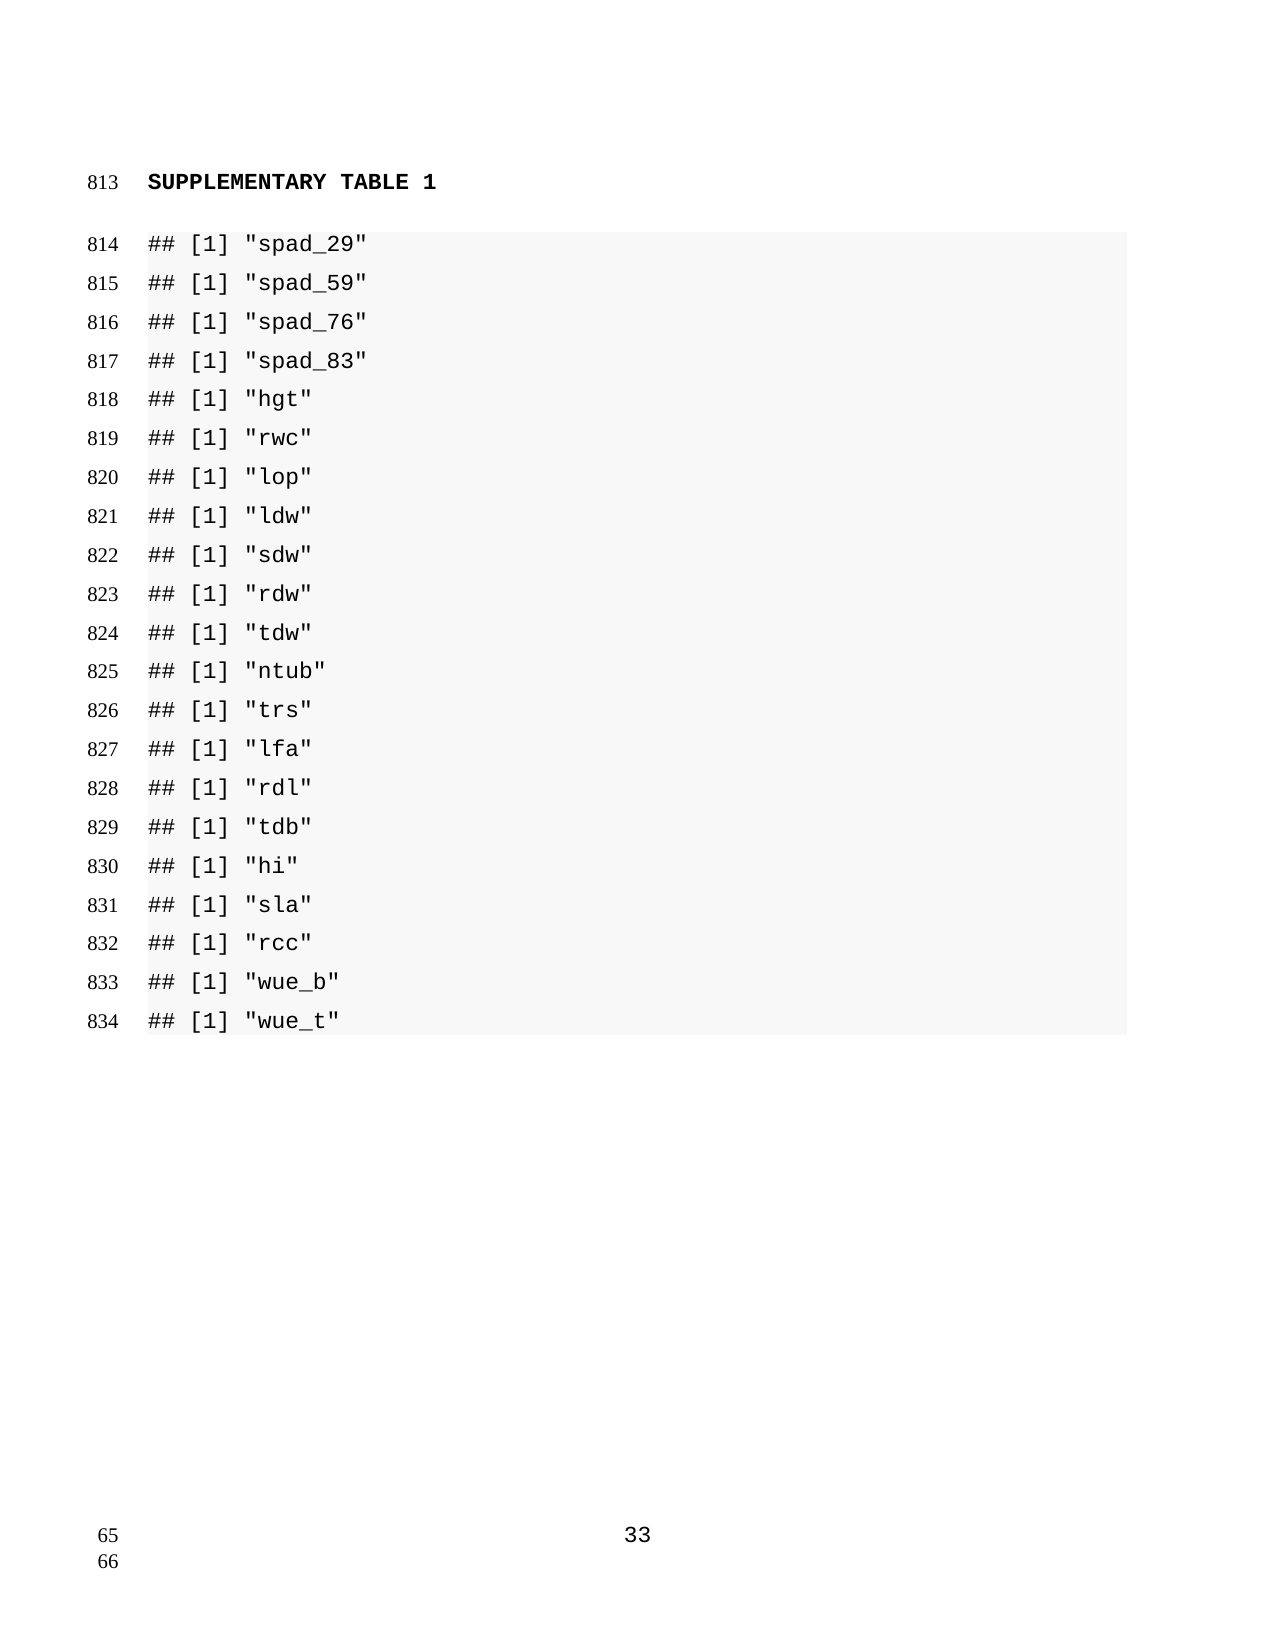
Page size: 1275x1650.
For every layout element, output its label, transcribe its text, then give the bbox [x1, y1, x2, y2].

text ## [1] "spad_29" ## [1] "spad_59" ## [1] "spad_76" ## [1] "spad_83" ## [1] "hgt" ## [1] "rwc" ## [1] "lop" ## [1] "ldw" ## [1] "sdw" ## [1] "rdw" ## [1] "tdw" ## [1] "ntub" ## [1] "trs" ## [1] "lfa" ## [1] "rdl" ## [1] "tdb" ## [1] "hi" ## [1] "sla" ## [1] "rcc" ## [1] "wue_b" ## [1] "wue_t" [148, 232, 1127, 1035]
subtitle Supplementary Table 1 [148, 171, 1127, 197]
